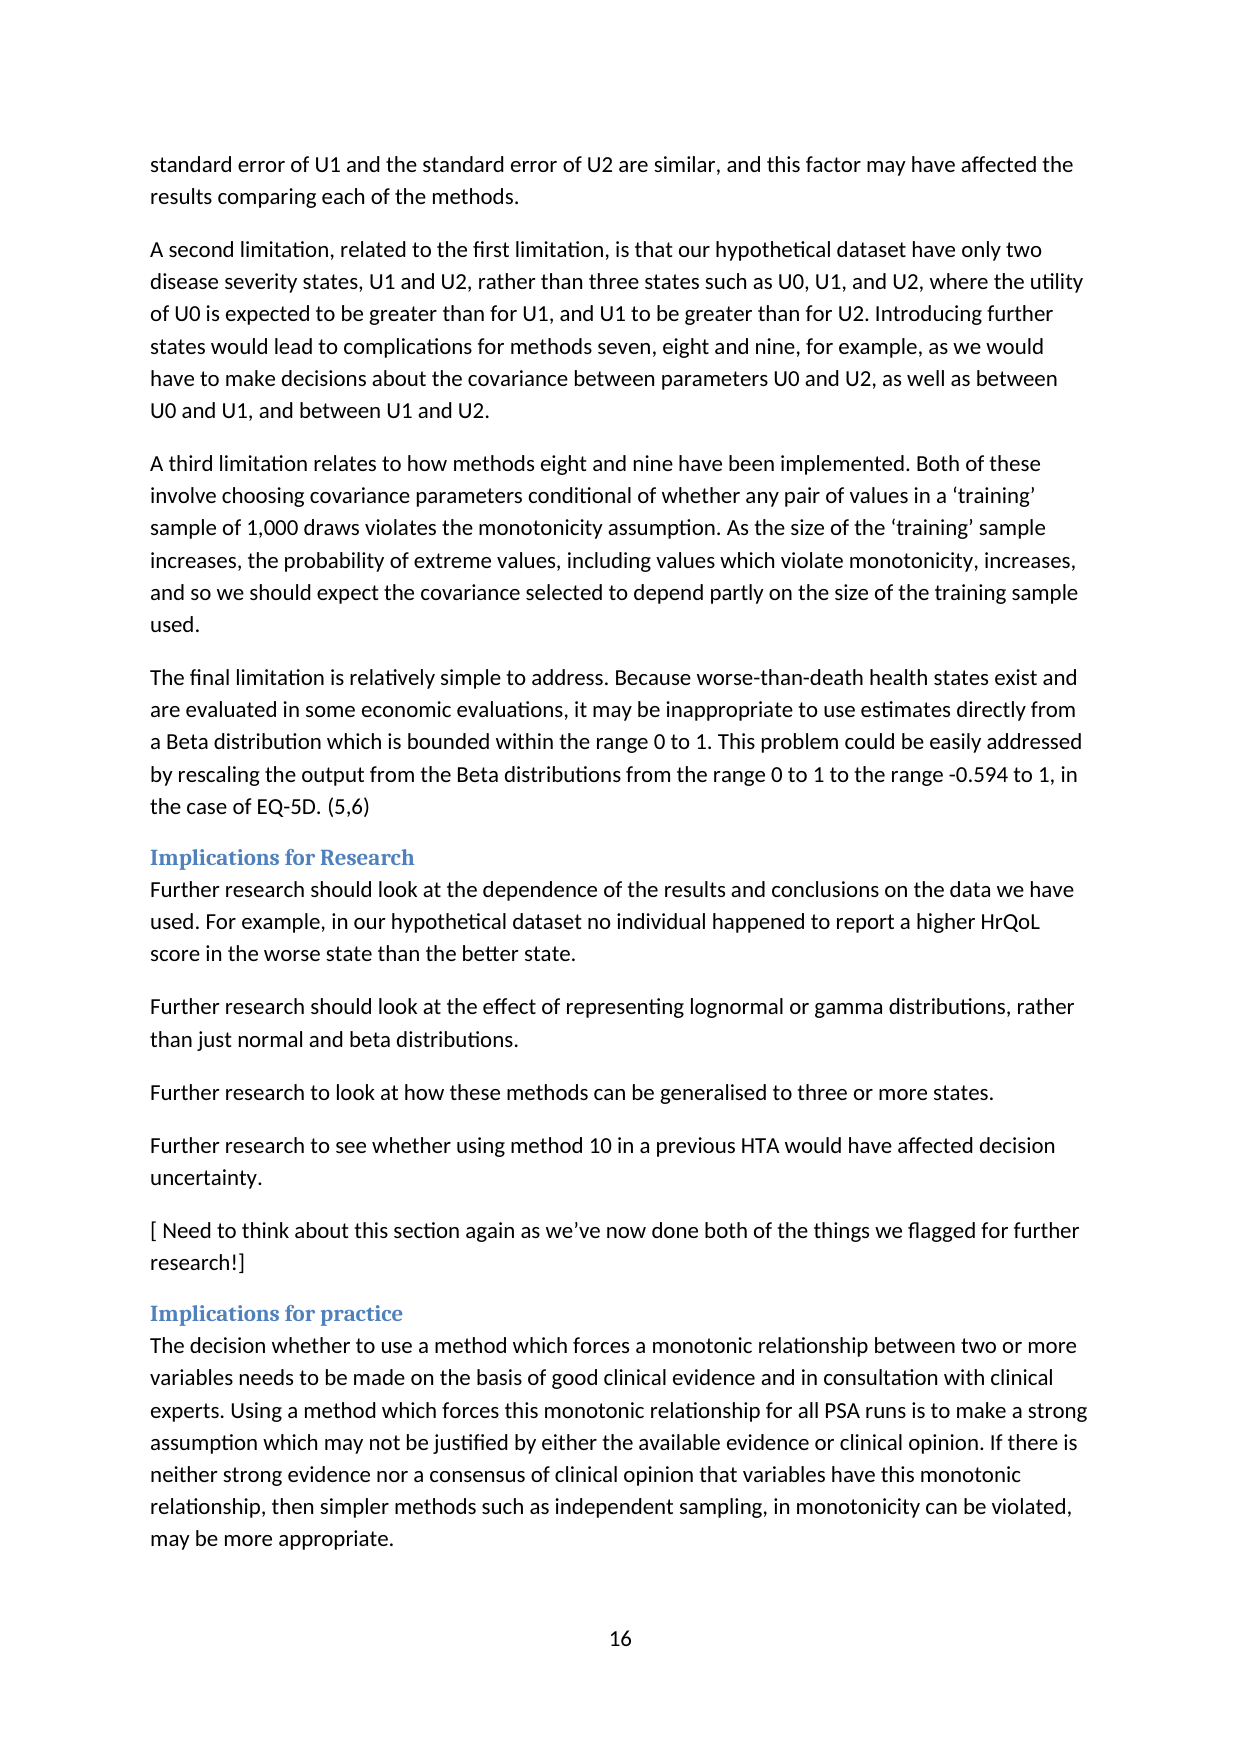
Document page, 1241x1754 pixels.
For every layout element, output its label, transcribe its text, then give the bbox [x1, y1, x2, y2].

text The decision whether to use a method which forces a monotonic relationship between two or more variables needs to be made on the basis of good clinical evidence and in consultation with clinical experts. Using a method which forces this monotonic relationship for all PSA runs is to make a strong assumption which may not be justified by either the available evidence or clinical opinion. If there is neither strong evidence nor a consensus of clinical opinion that variables have this monotonic relationship, then simpler methods such as independent sampling, in monotonicity can be violated, may be more appropriate. [150, 1331, 1090, 1552]
text Further research to see whether using method 10 in a previous HTA would have affected decision uncertainty. [150, 1131, 1090, 1191]
text The final limitation is relatively simple to address. Because worse-than-death health states exist and are evaluated in some economic evaluations, it may be inappropriate to use estimates directly from a Beta distribution which is bounded within the range 0 to 1. This problem could be easily addressed by rescaling the output from the Beta distributions from the range 0 to 1 to the range -0.594 to 1, in the case of EQ-5D. (5,6) [150, 663, 1090, 820]
subtitle Implications for Research [150, 845, 1090, 871]
text Further research should look at the effect of representing lognormal or gamma distributions, rather than just normal and beta distributions. [150, 992, 1090, 1053]
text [150, 150, 1090, 210]
text A third limitation relates to how methods eight and nine have been implemented. Both of these involve choosing covariance parameters conditional of whether any pair of values in a ‘training’ sample of 1,000 draws violates the monotonicity assumption. As the size of the ‘training’ sample increases, the probability of extreme values, including values which violate monotonicity, increases, and so we should expect the covariance selected to depend partly on the size of the training sample used. [150, 449, 1090, 638]
subtitle Implications for practice [150, 1301, 1090, 1327]
text Further research should look at the dependence of the results and conclusions on the data we have used. For example, in our hypothetical dataset no individual happened to report a higher HrQoL score in the worse state than the better state. [150, 875, 1090, 967]
text [ Need to think about this section again as we’ve now done both of the things we flagged for further research!] [150, 1216, 1090, 1276]
text Further research to look at how these methods can be generalised to three or more states. [150, 1078, 1090, 1106]
text A second limitation, related to the first limitation, is that our hypothetical dataset have only two disease severity states, U1 and U2, rather than three states such as U0, U1, and U2, where the utility of U0 is expected to be greater than for U1, and U1 to be greater than for U2. Introducing further states would lead to complications for methods seven, eight and nine, for example, as we would have to make decisions about the covariance between parameters U0 and U2, as well as between U0 and U1, and between U1 and U2. [150, 235, 1090, 424]
